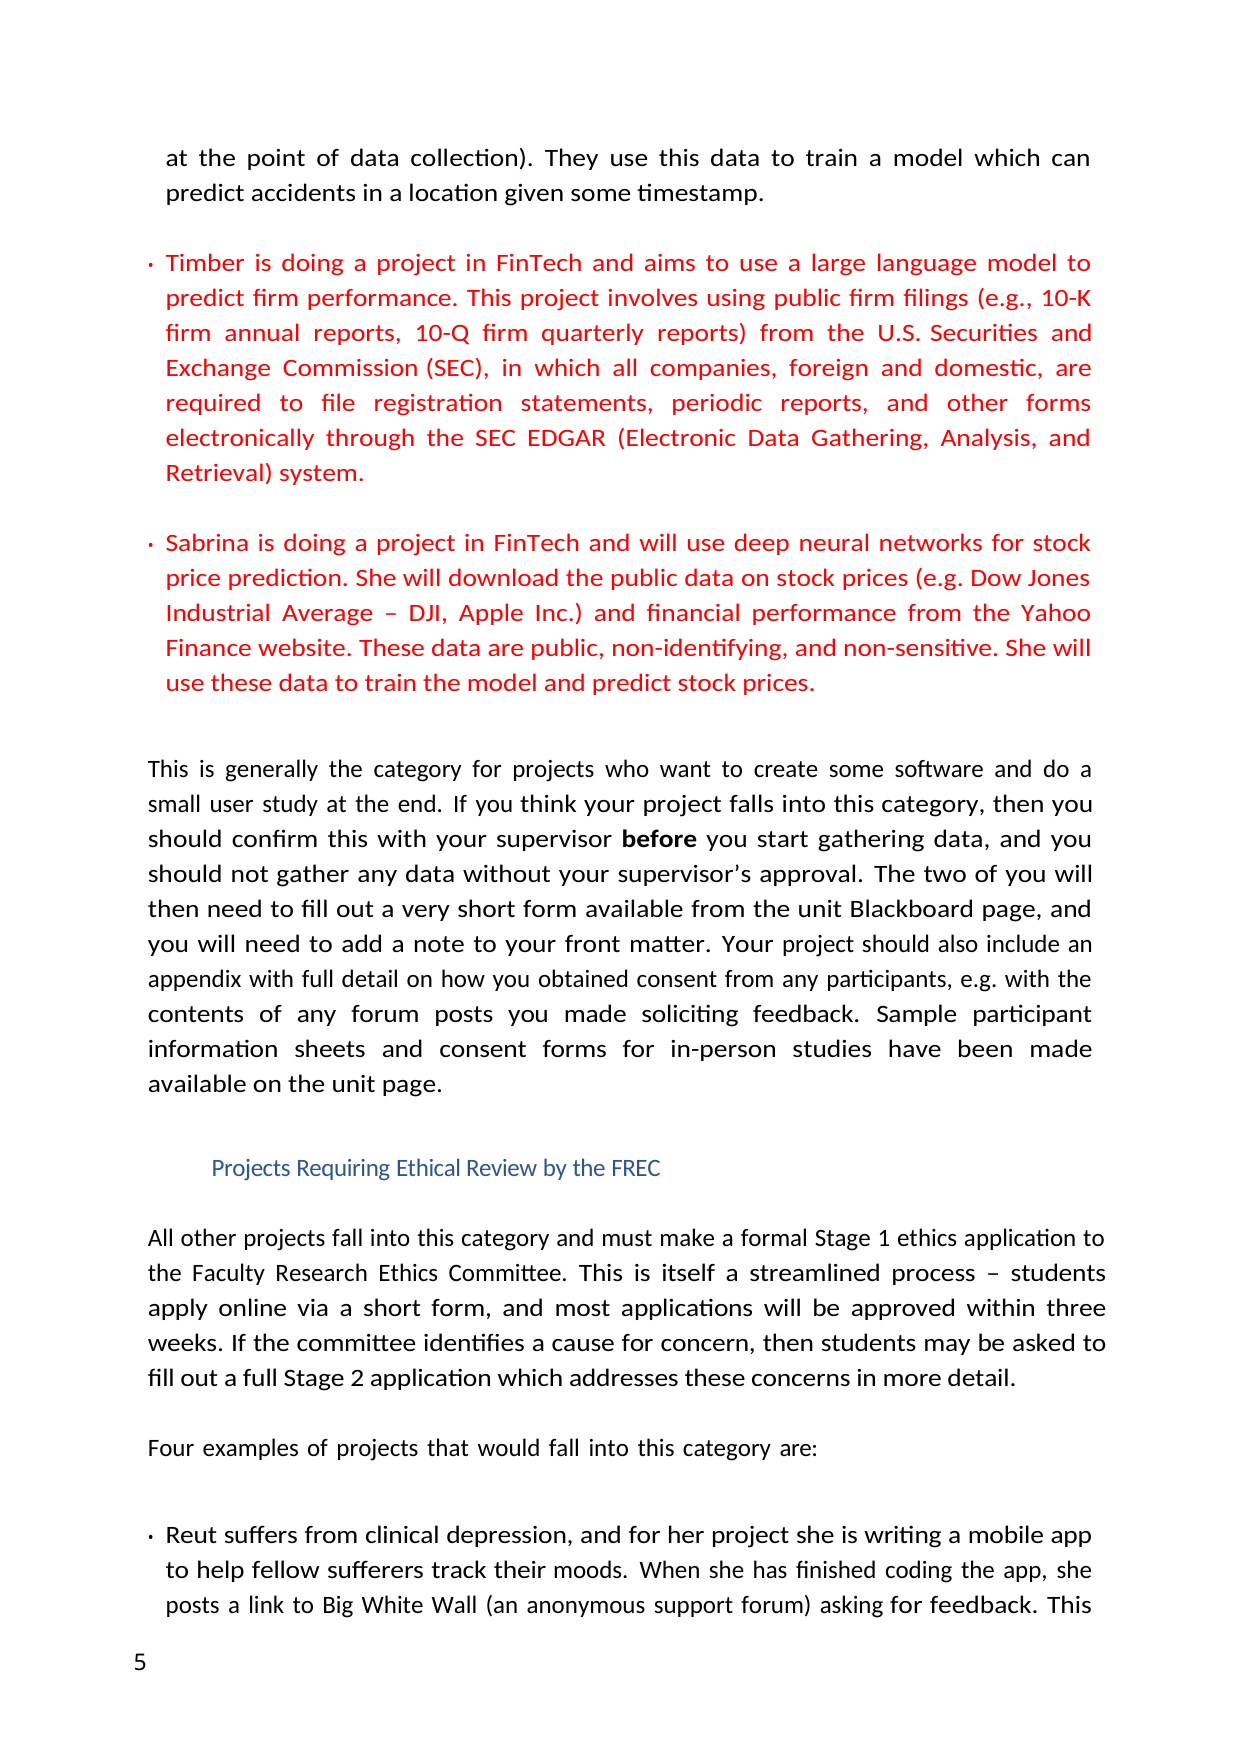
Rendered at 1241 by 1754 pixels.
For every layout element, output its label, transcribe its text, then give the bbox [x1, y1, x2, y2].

text This is generally the category for projects who want to create some software and do a small user study at the end. If you think your project falls into this category, then you should confirm this with your supervisor before you start gathering data, and you should not gather any data without your supervisor’s approval. The two of you will then need to fill out a very short form available from the unit Blackboard page, and you will need to add a note to your front matter. Your project should also include an appendix with full detail on how you obtained consent from any participants, e.g. with the contents of any forum posts you made soliciting feedback. Sample participant information sheets and consent forms for in-person studies have been made available on the unit page. [148, 753, 1093, 1099]
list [147, 142, 1093, 207]
text Four examples of projects that would fall into this category are: [148, 1432, 1107, 1463]
text All other projects fall into this category and must make a formal Stage 1 ethics application to the Faculty Research Ethics Committee. This is itself a streamlined process – students apply online via a short form, and most applications will be approved within three weeks. If the committee identifies a cause for concern, then students may be asked to fill out a full Stage 2 application which addresses these concerns in more detail. [148, 1187, 1107, 1393]
list Sabrina is doing a project in FinTech and will use deep neural networks for stock price prediction. She will download the public data on stock prices (e.g. Dow Jones Industrial Average – DJI, Apple Inc.) and financial performance from the Yahoo Finance website. These data are public, non-identifying, and non-sensitive. She will use these data to train the model and predict stock prices. [147, 527, 1093, 697]
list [147, 1519, 1093, 1619]
list Timber is doing a project in FinTech and aims to use a large language model to predict firm performance. This project involves using public firm filings (e.g., 10-K firm annual reports, 10-Q firm quarterly reports) from the U.S. Securities and Exchange Commission (SEC), in which all companies, foreign and domestic, are required to file registration statements, periodic reports, and other forms electronically through the SEC EDGAR (Electronic Data Gathering, Analysis, and Retrieval) system. [147, 247, 1093, 487]
subtitle Projects Requiring Ethical Review by the FREC [211, 1152, 1107, 1183]
